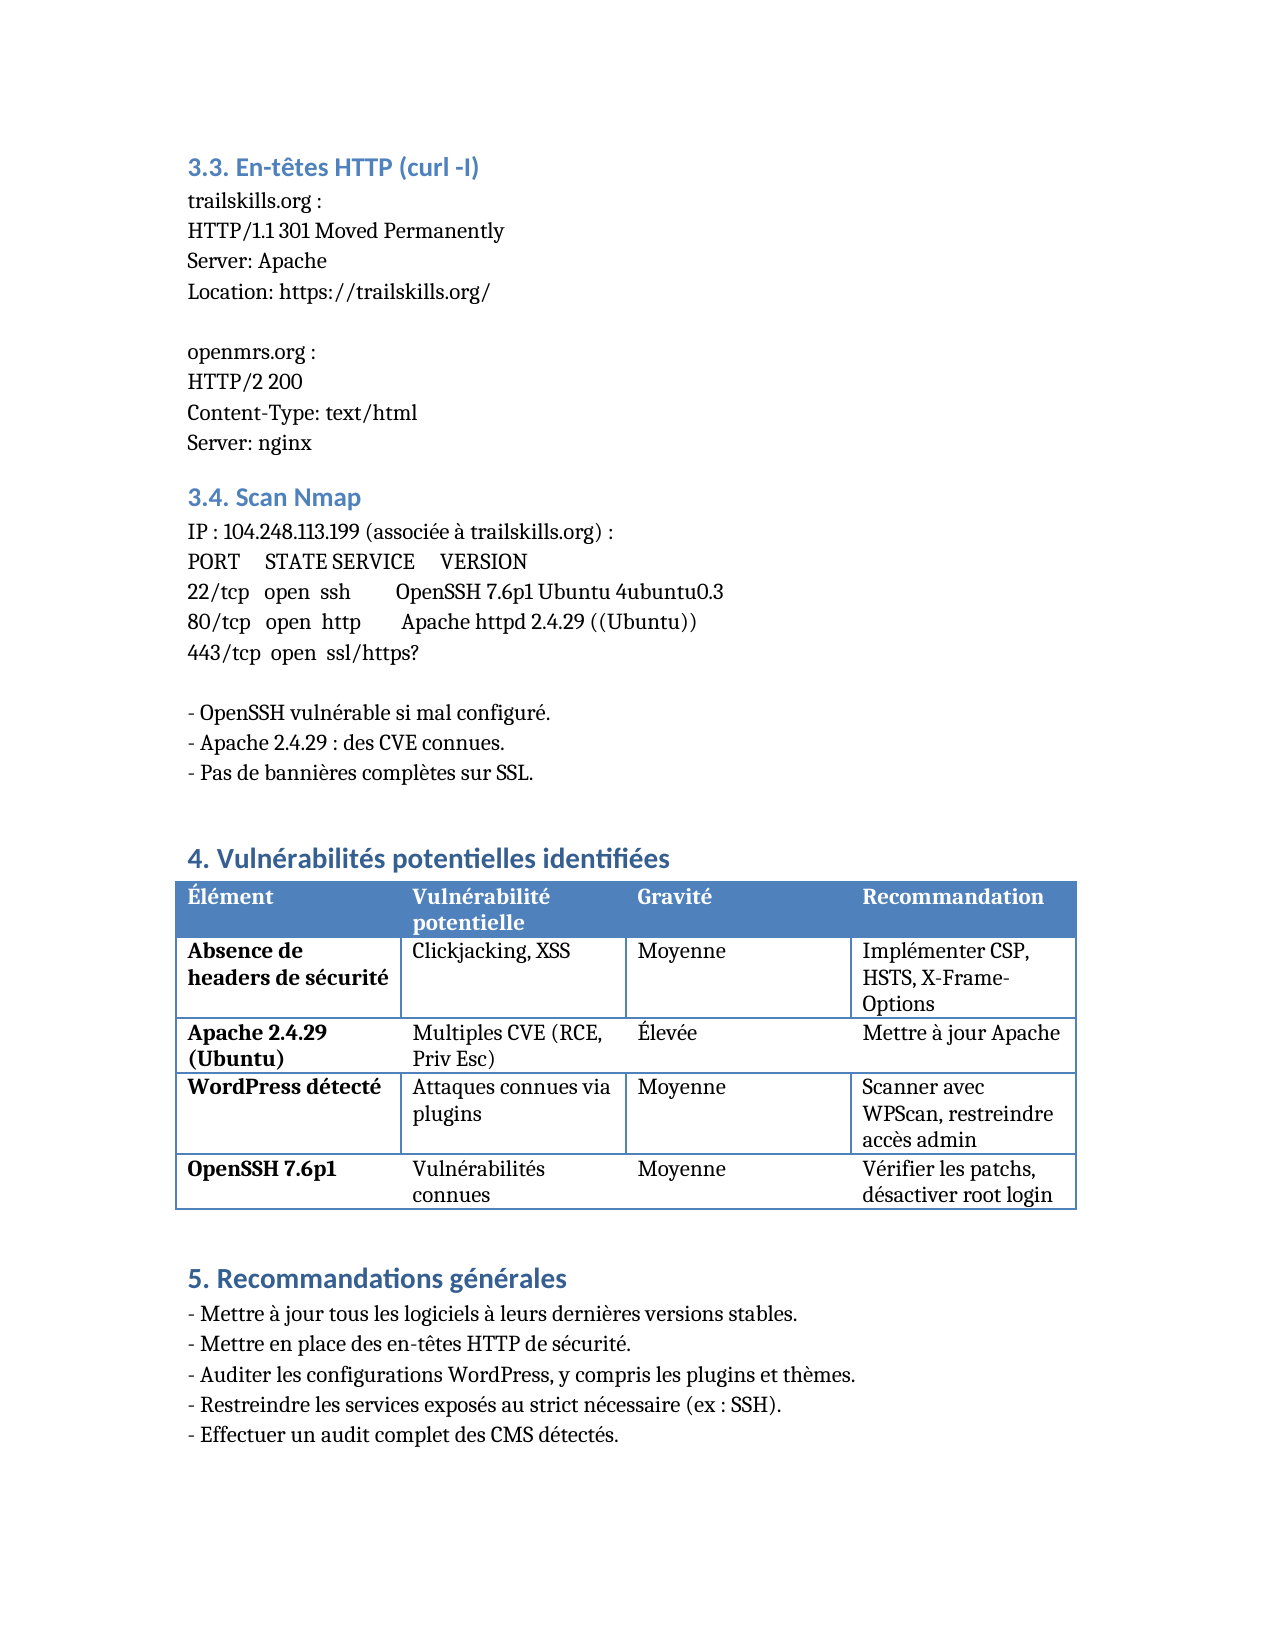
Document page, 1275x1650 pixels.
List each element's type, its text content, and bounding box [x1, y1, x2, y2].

table_header Recommandation [851, 884, 1075, 936]
table_cell Implémenter CSP, HSTS, X-Frame-Options [852, 938, 1075, 1017]
table_cell Attaques connues via plugins [402, 1074, 625, 1153]
subtitle 3.3. En-têtes HTTP (curl -I) [187, 150, 1087, 183]
table_cell Multiples CVE (RCE, Priv Esc) [401, 1019, 626, 1072]
subtitle 4. Vulnérabilités potentielles identifiées [187, 840, 1087, 876]
table_cell Clickjacking, XSS [402, 938, 625, 1017]
table_cell Vulnérabilités connues [401, 1155, 626, 1208]
table_cell Moyenne [627, 1074, 850, 1153]
table_cell Vérifier les patchs, désactiver root login [851, 1155, 1075, 1208]
table_cell Scanner avec WPScan, restreindre accès admin [852, 1074, 1075, 1153]
table_header Élément [177, 884, 401, 936]
table_cell Mettre à jour Apache [851, 1019, 1075, 1072]
text - Mettre à jour tous les logiciels à leurs dernières versions stables. - Mettre en place des en-têtes HTTP de sécurité. - Auditer les configurations WordPress, y compris les plugins et thèmes. - Restreindre les services exposés au strict nécessaire (ex : SSH). - Effectuer un audit complet des CMS détectés. [187, 1301, 1087, 1448]
subtitle 5. Recommandations générales [187, 1260, 1087, 1296]
table_cell Élevée [626, 1019, 851, 1072]
table_cell Moyenne [626, 1155, 851, 1208]
table_cell Moyenne [627, 938, 850, 1017]
text IP : 104.248.113.199 (associée à trailskills.org) : PORT STATE SERVICE VERSION 22/tcp open ssh OpenSSH 7.6p1 Ubuntu 4ubuntu0.3 80/tcp open http Apache httpd 2.4.29 ((Ubuntu)) 443/tcp open ssl/https? - OpenSSH vulnérable si mal configuré. - Apache 2.4.29 : des CVE connues. - Pas de bannières complètes sur SSL. [187, 518, 1087, 787]
table_header Vulnérabilité potentielle [401, 884, 626, 936]
table_cell Absence de headers de sécurité [177, 938, 400, 1017]
table_header Gravité [626, 884, 851, 936]
subtitle 3.4. Scan Nmap [187, 481, 1087, 514]
table_cell Apache 2.4.29 (Ubuntu) [177, 1019, 401, 1072]
text trailskills.org : HTTP/1.1 301 Moved Permanently Server: Apache Location: https://trailskills.org/ openmrs.org : HTTP/2 200 Content-Type: text/html Server: nginx [187, 188, 1087, 456]
table_cell WordPress détecté [177, 1074, 400, 1153]
table_cell OpenSSH 7.6p1 [177, 1155, 401, 1208]
